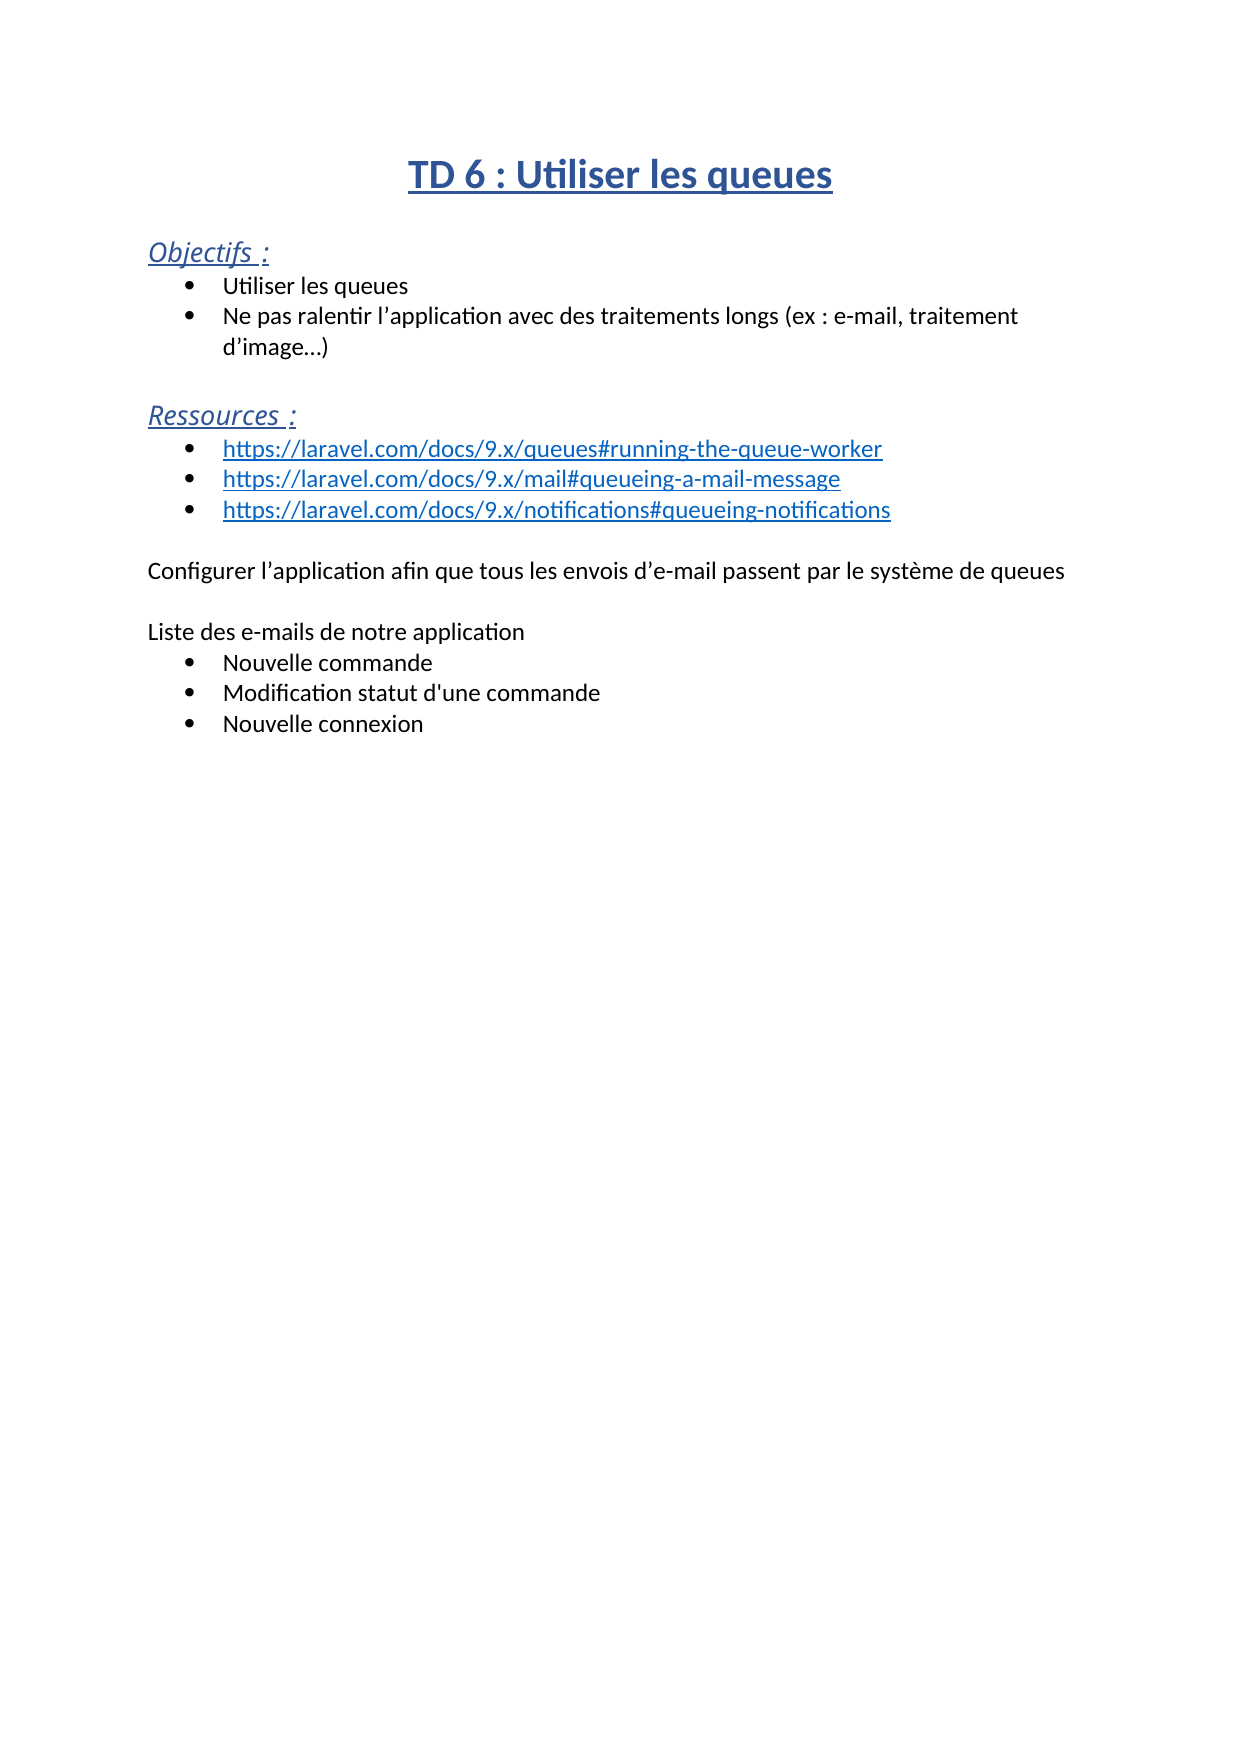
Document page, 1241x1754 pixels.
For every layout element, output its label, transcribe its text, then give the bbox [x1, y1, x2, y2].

list Nouvelle connexion [185, 708, 1093, 738]
text Configurer l’application afin que tous les envois d’e-mail passent par le système de queues [148, 555, 1093, 586]
list https://laravel.com/docs/9.x/notifications#queueing-notifications [185, 494, 1093, 525]
subtitle Ressources : [148, 396, 1093, 433]
list https://laravel.com/docs/9.x/mail#queueing-a-mail-message [185, 464, 1093, 494]
list Modification statut d'une commande [185, 677, 1093, 708]
text Liste des e-mails de notre application [148, 616, 1093, 647]
list Utiliser les queues [185, 270, 1093, 301]
list https://laravel.com/docs/9.x/queues#running-the-queue-worker [185, 433, 1093, 464]
list Ne pas ralentir l’application avec des traitements longs (ex : e-mail, traitement d’image…) [185, 301, 1093, 362]
subtitle TD 6 : Utiliser les queues [148, 148, 1093, 198]
subtitle Objectifs : [148, 233, 1093, 270]
list Nouvelle commande [185, 647, 1093, 677]
